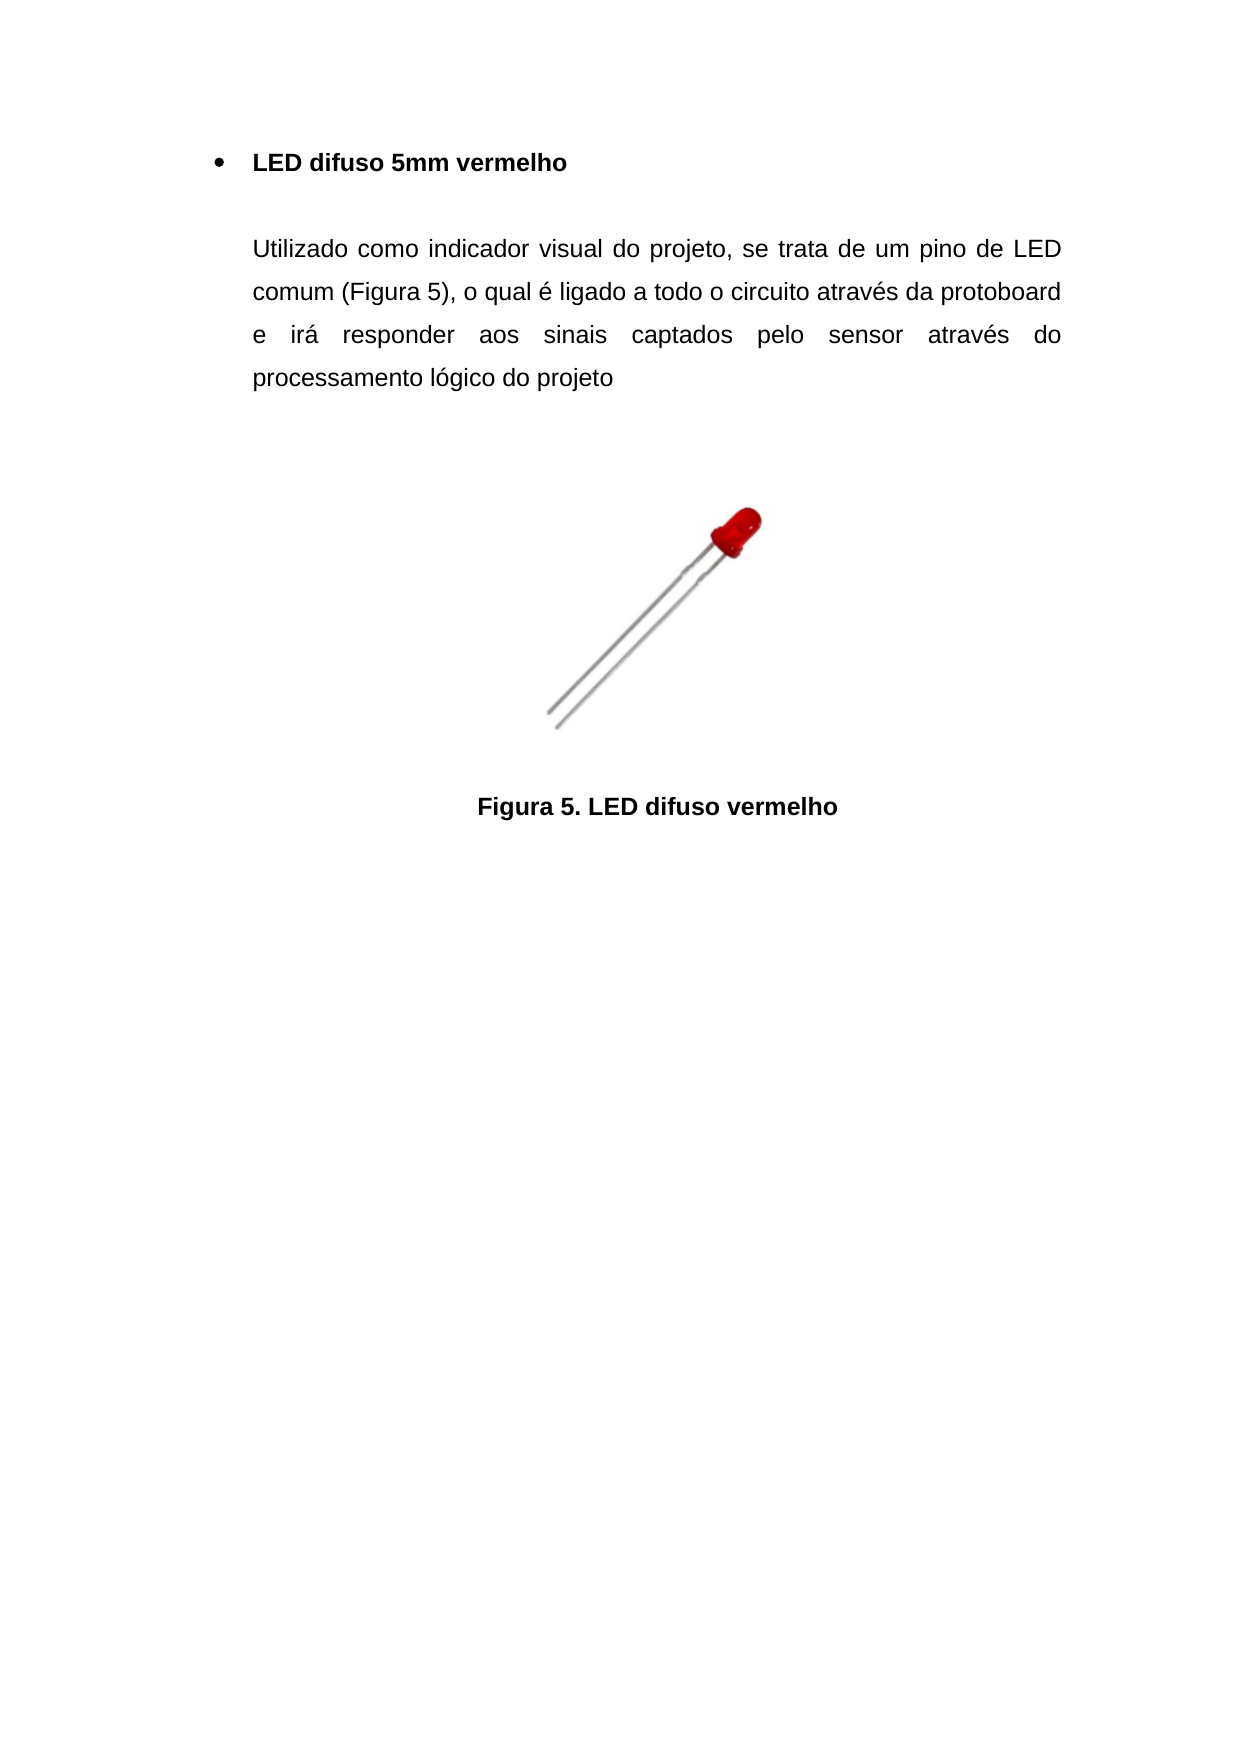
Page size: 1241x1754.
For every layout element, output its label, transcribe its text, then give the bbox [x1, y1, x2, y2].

list LED difuso 5mm vermelho [215, 148, 1063, 176]
list Utilizado como indicador visual do projeto, se trata de um pino de LED comum (Figura 5), o qual é ligado a todo o circuito através da protoboard e irá responder aos sinais captados pelo sensor através do processamento lógico do projeto [252, 234, 1063, 392]
text Figura 5. LED difuso vermelho [252, 792, 1063, 821]
picture [523, 478, 792, 748]
